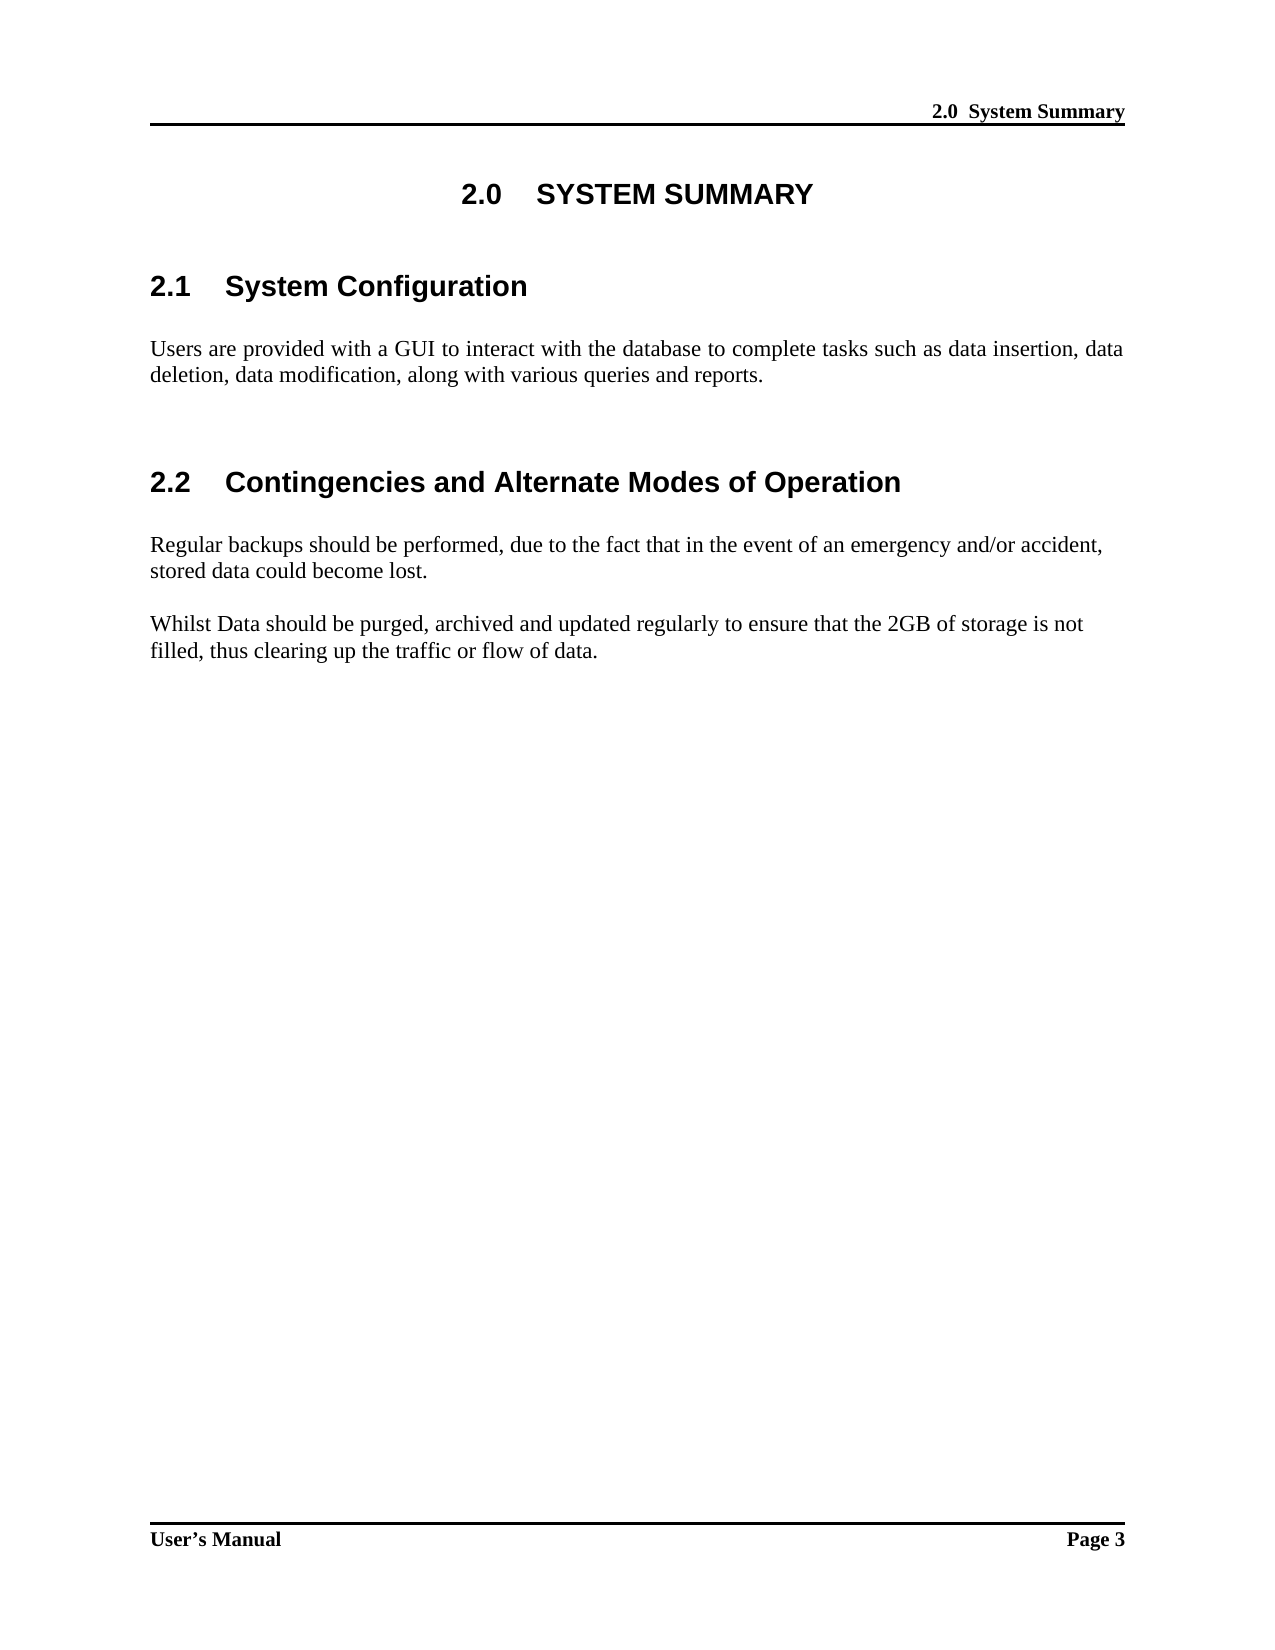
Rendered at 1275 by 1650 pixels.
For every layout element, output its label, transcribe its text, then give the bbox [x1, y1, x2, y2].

subtitle SYSTEM SUMMARY [150, 177, 1125, 211]
subtitle 2.1 System Configuration [150, 268, 1125, 302]
text Whilst Data should be purged, archived and updated regularly to ensure that the 2GB of storage is not filled, thus clearing up the traffic or flow of data. [150, 610, 1125, 663]
subtitle 2.2 Contingencies and Alternate Modes of Operation [150, 465, 1125, 499]
text Users are provided with a GUI to interact with the database to complete tasks such as data insertion, data deletion, data modification, along with various queries and reports. [150, 335, 1125, 387]
text Regular backups should be performed, due to the fact that in the event of an emergency and/or accident, stored data could become lost. [150, 531, 1125, 584]
